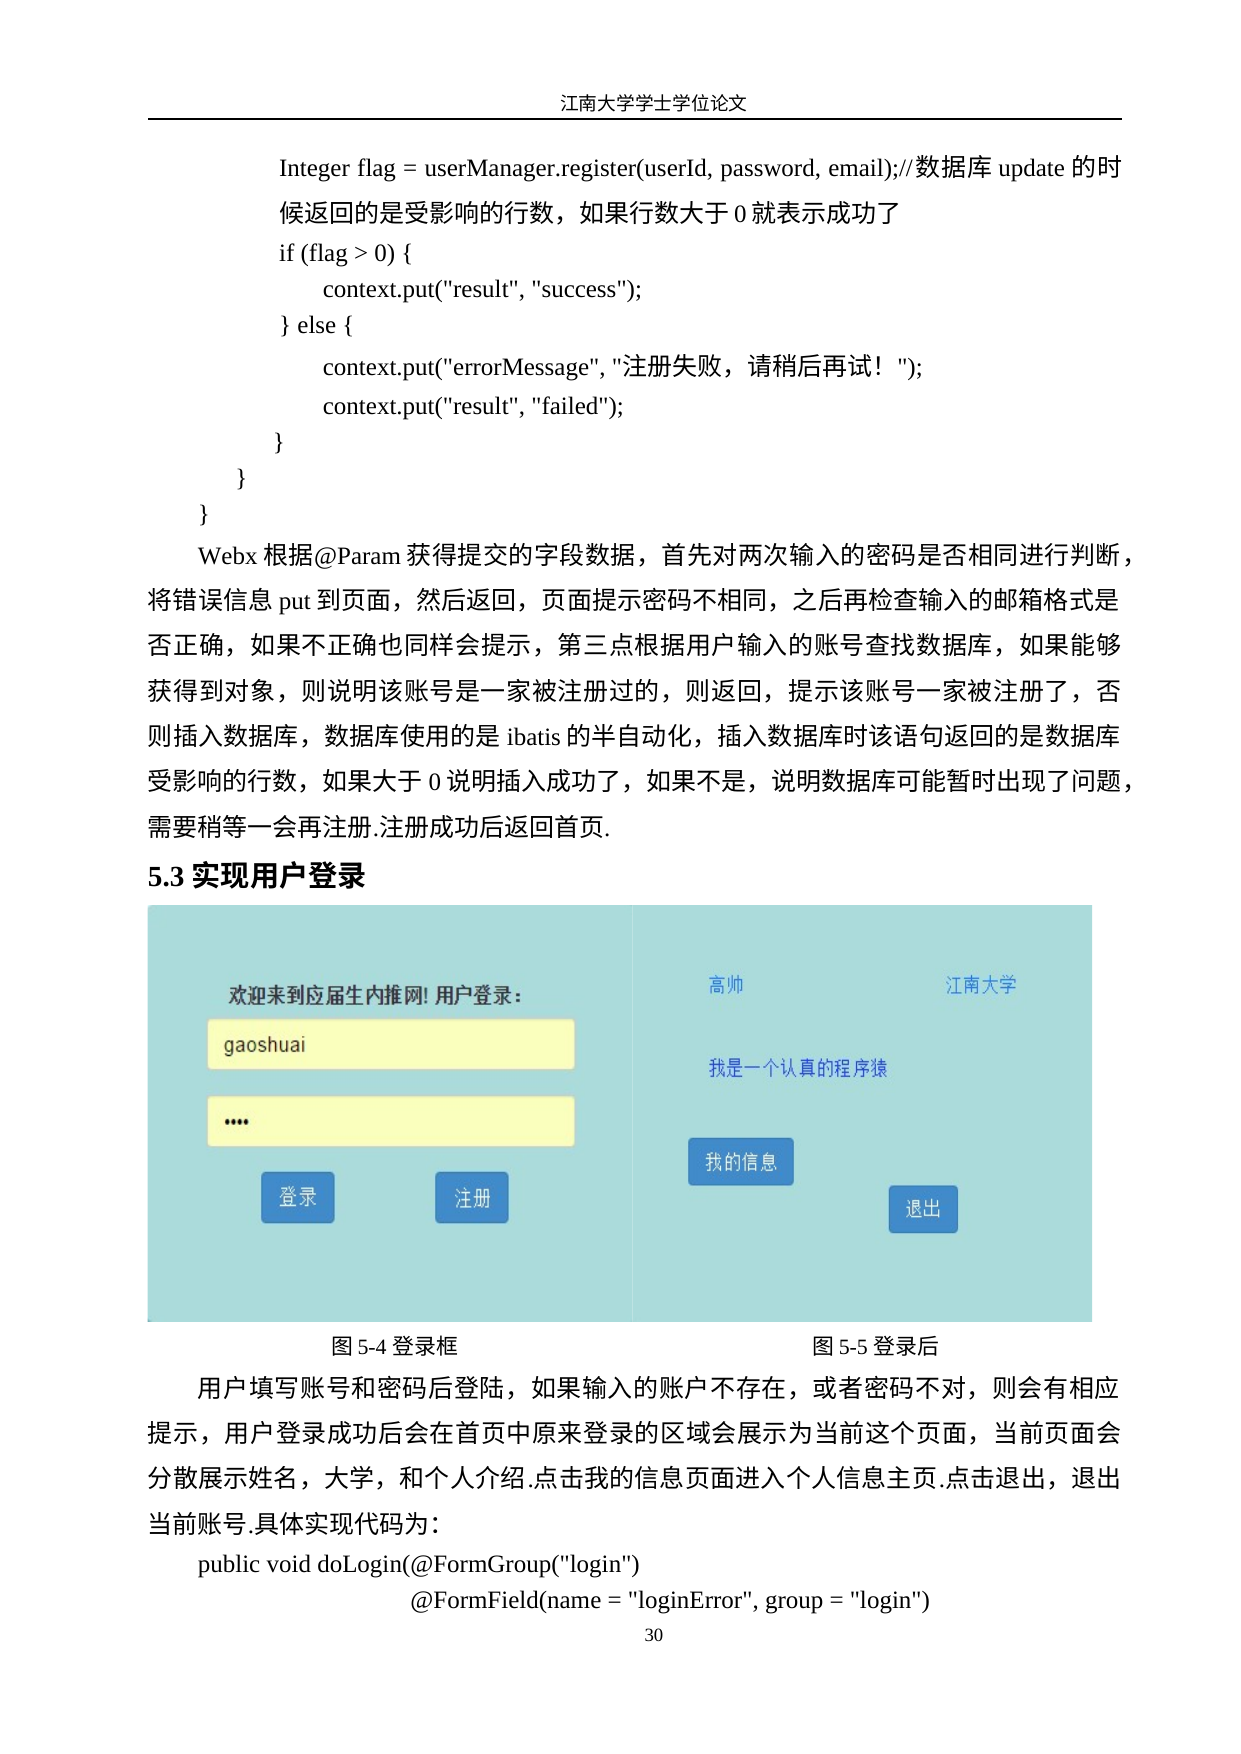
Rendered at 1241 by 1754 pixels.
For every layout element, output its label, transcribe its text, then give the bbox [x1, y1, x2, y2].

text context.put("errorMessage", "注册失败，请稍后再试！"); [273, 346, 1122, 382]
text context.put("result", "failed"); [273, 391, 1122, 420]
text } [223, 427, 1122, 456]
text } [185, 463, 1122, 492]
text if (flag > 0) { [229, 238, 1122, 267]
text context.put("result", "success"); [273, 274, 1122, 303]
text } else { [229, 310, 1122, 339]
text public void doLogin(@FormGroup("login") [148, 1549, 1122, 1578]
text Webx根据@Param获得提交的字段数据，首先对两次输入的密码是否相同进行判断，将错误信息put到页面，然后返回，页面提示密码不相同，之后再检查输入的邮箱格式是否正确，如果不正确也同样会提示，第三点根据用户输入的账号查找数据库，如果能够获得到对象，则说明该账号是一家被注册过的，则返回，提示该账号一家被注册了，否则插入数据库，数据库使用的是ibatis的半自动化，插入数据库时该语句返回的是数据库受影响的行数，如果大于0说明插入成功了，如果不是，说明数据库可能暂时出现了问题，需要稍等一会再注册.注册成功后返回首页. [148, 535, 1122, 843]
text } [148, 499, 1122, 528]
picture [147, 905, 1093, 1322]
text Integer flag = userManager.register(userId, password, email);//数据库update的时候返回的是受影响的行数，如果行数大于0就表示成功了 [279, 148, 1122, 229]
text 用户填写账号和密码后登陆，如果输入的账户不存在，或者密码不对，则会有相应提示，用户登录成功后会在首页中原来登录的区域会展示为当前这个页面，当前页面会分散展示姓名，大学，和个人介绍.点击我的信息页面进入个人信息主页.点击退出，退出当前账号.具体实现代码为： [148, 1368, 1122, 1541]
text @FormField(name = "loginError", group = "login") [360, 1586, 1122, 1614]
text 图5-4 登录框 图5-5 登录后 [148, 1329, 1122, 1360]
subtitle 实现用户登录 [148, 852, 1122, 895]
